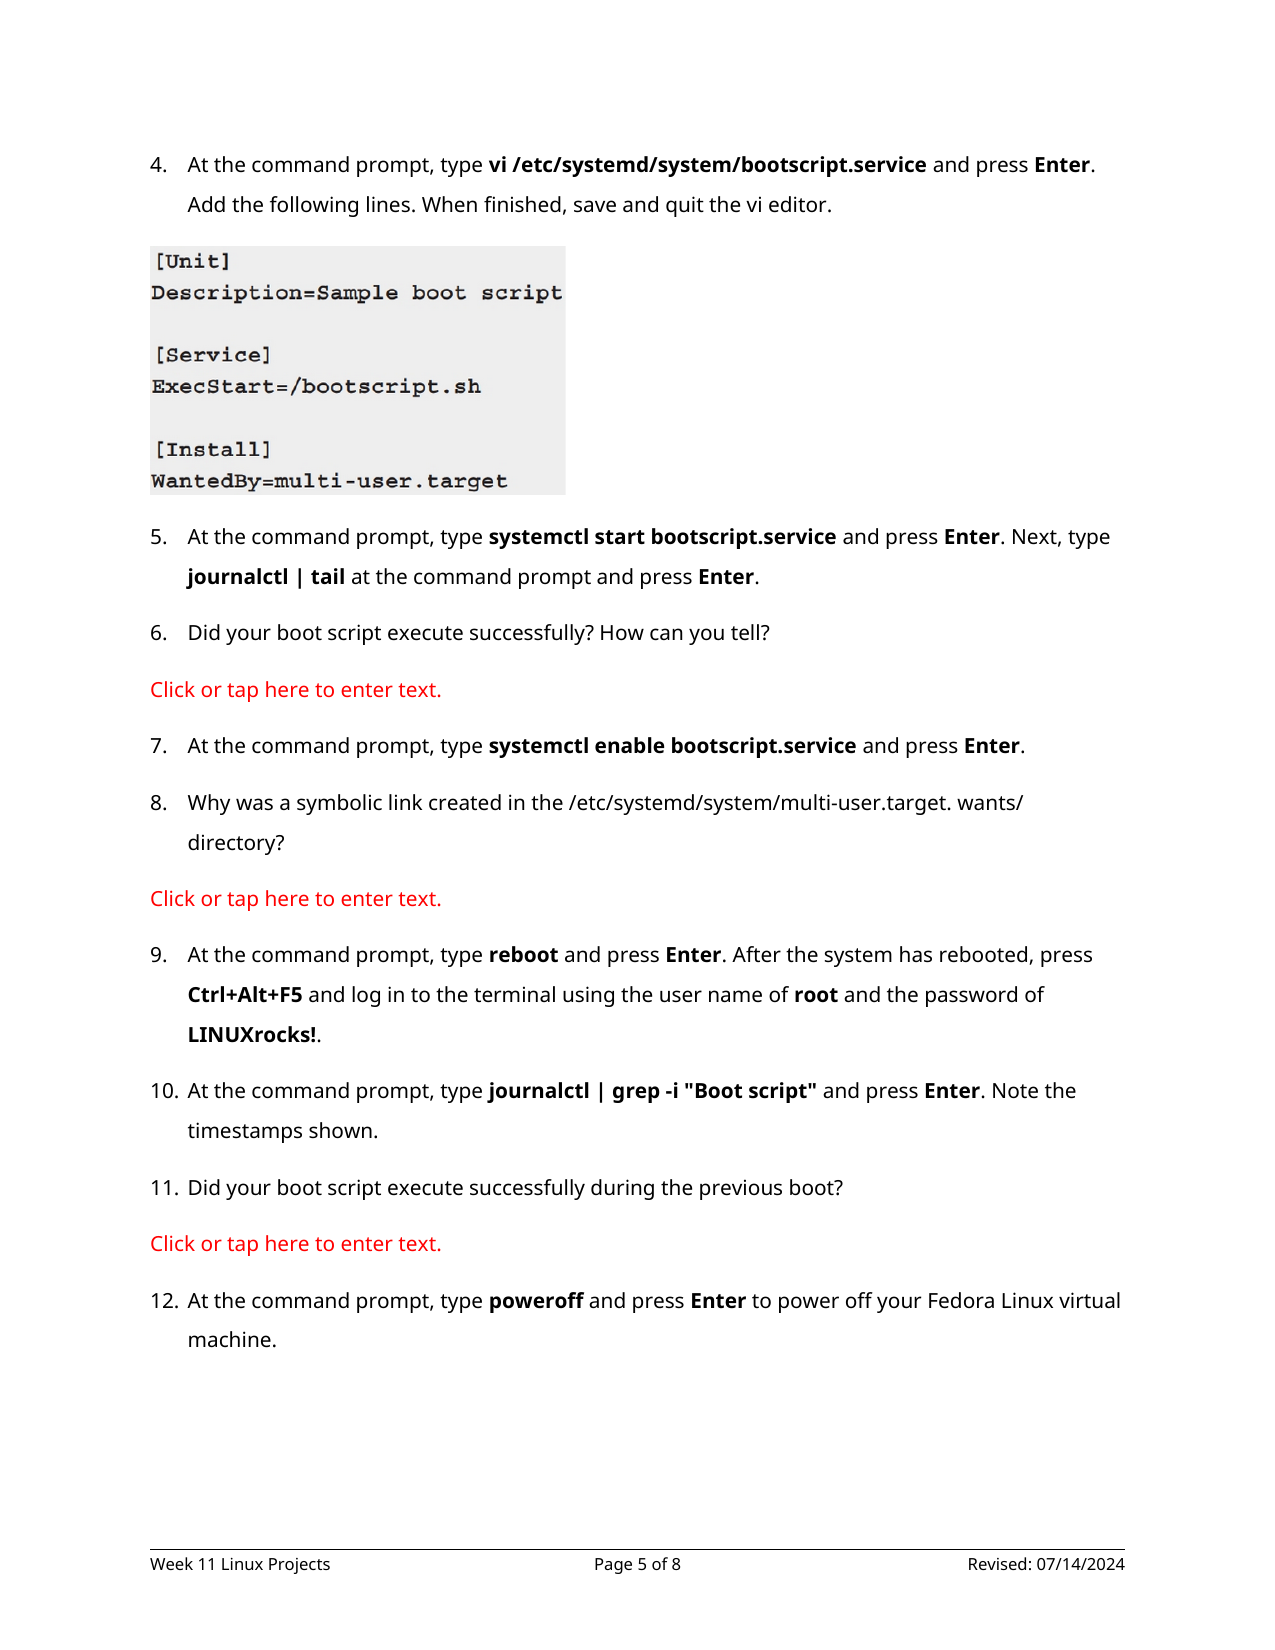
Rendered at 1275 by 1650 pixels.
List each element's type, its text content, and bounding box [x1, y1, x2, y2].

list Why was a symbolic link created in the /etc/systemd/system/multi-user.target. wants/ directory? [150, 788, 1125, 856]
list At the command prompt, type journalctl | grep -i "Boot script" and press Enter. Note the timestamps shown. [150, 1077, 1125, 1145]
list At the command prompt, type systemctl start bootscript.service and press Enter. Next, type journalctl | tail at the command prompt and press Enter. [150, 522, 1125, 591]
list At the command prompt, type vi /etc/systemd/system/bootscript.service and press Enter. Add the following lines. When finished, save and quit the vi editor. [150, 150, 1125, 218]
list Did your boot script execute successfully? How can you tell? [150, 618, 1125, 647]
list At the command prompt, type systemctl enable bootscript.service and press Enter. [150, 731, 1125, 760]
picture [150, 246, 566, 495]
list At the command prompt, type poweroff and press Enter to power off your Fedora Linux virtual machine. [150, 1286, 1125, 1354]
list Did your boot script execute successfully during the previous boot? [150, 1173, 1125, 1201]
list At the command prompt, type reboot and press Enter. After the system has rebooted, press Ctrl+Alt+F5 and log in to the terminal using the user name of root and the password of LINUXrocks!. [150, 941, 1125, 1049]
